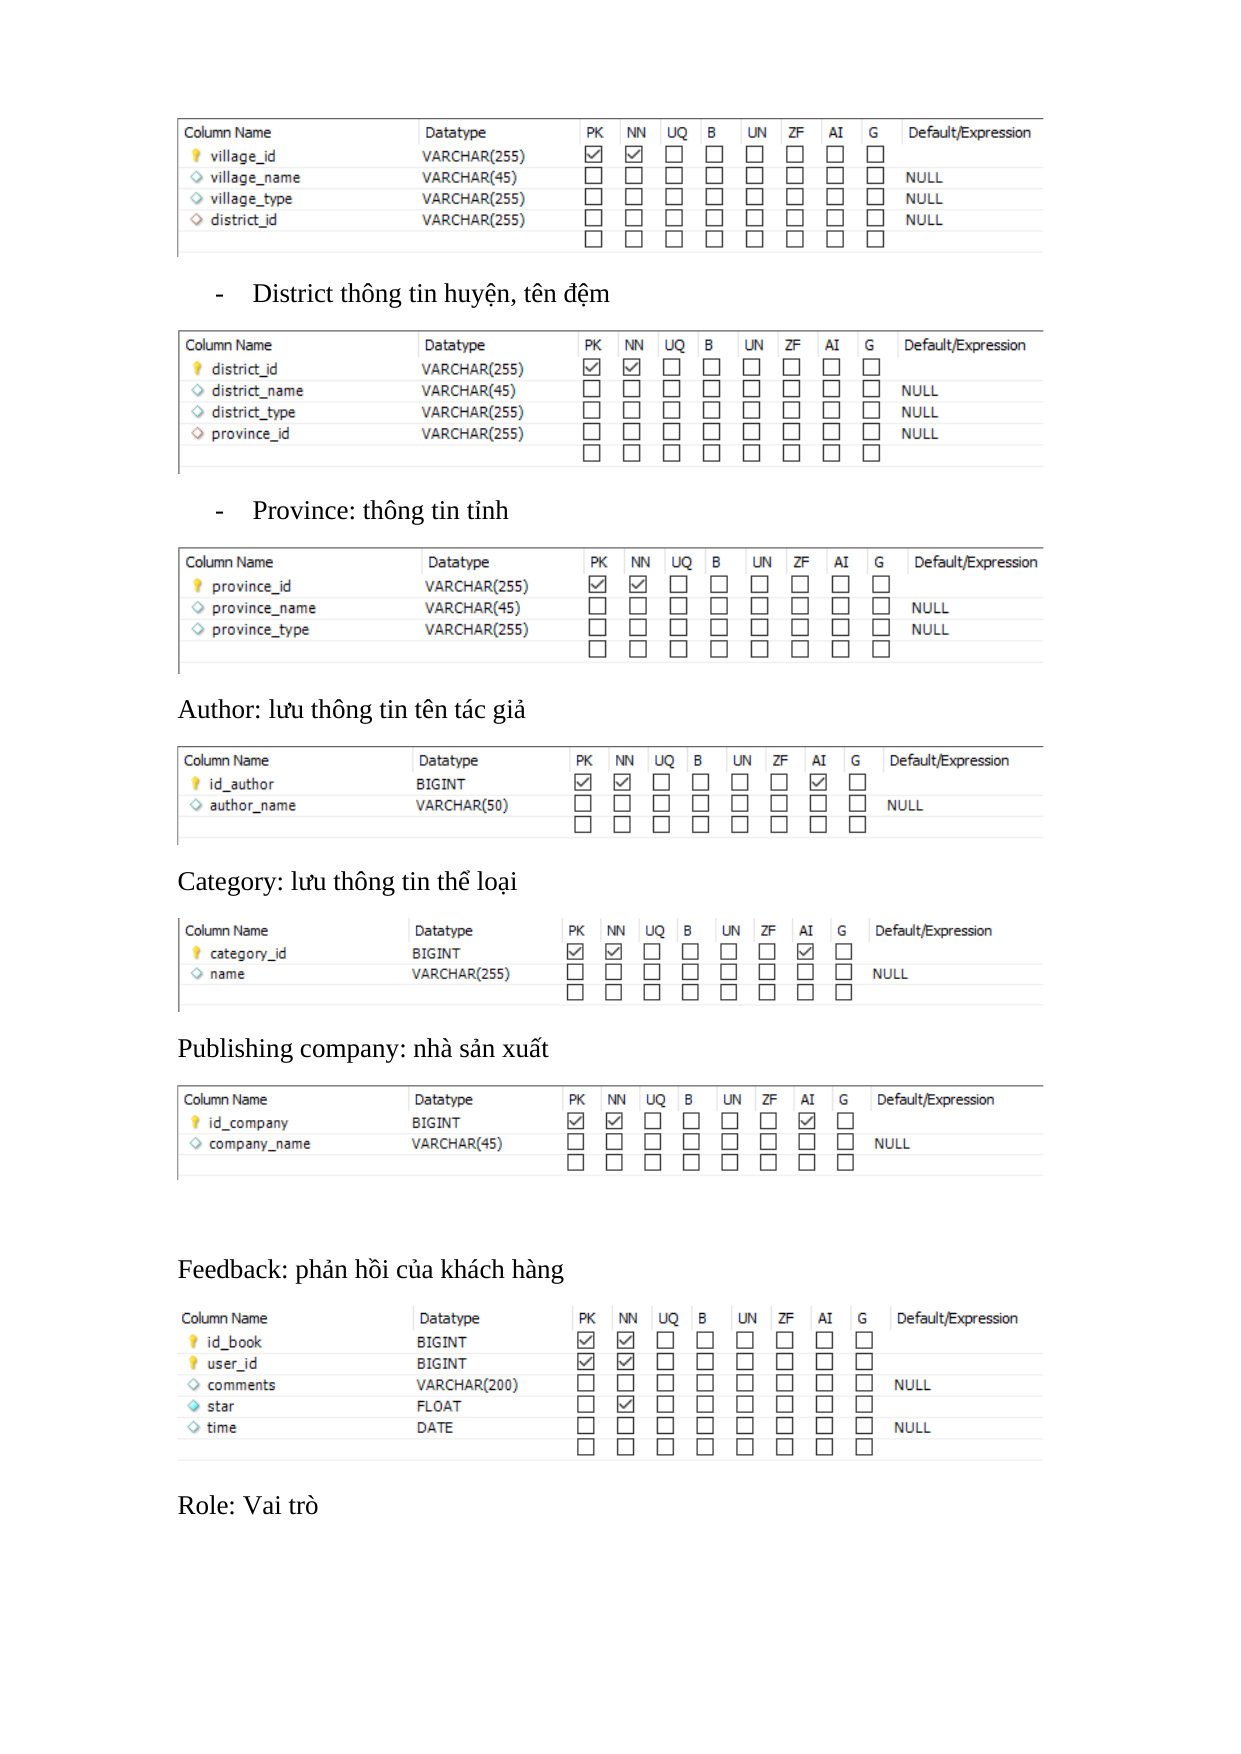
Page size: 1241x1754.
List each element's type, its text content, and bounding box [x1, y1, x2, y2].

picture [177, 746, 1044, 845]
picture [177, 1085, 1044, 1180]
text Publishing company: nhà sản xuất [177, 1032, 1122, 1063]
picture [177, 1306, 1044, 1469]
picture [177, 118, 1044, 257]
text Author: lưu thông tin tên tác giả [177, 693, 1122, 724]
list Province: thông tin tỉnh [215, 494, 1122, 525]
text Feedback: phản hồi của khách hàng [177, 1253, 1122, 1284]
picture [177, 918, 1044, 1012]
picture [177, 330, 1044, 474]
text Category: lưu thông tin thể loại [177, 865, 1122, 896]
list District thông tin huyện, tên đệm [215, 277, 1122, 308]
picture [177, 546, 1044, 674]
text Role: Vai trò [177, 1489, 1122, 1520]
